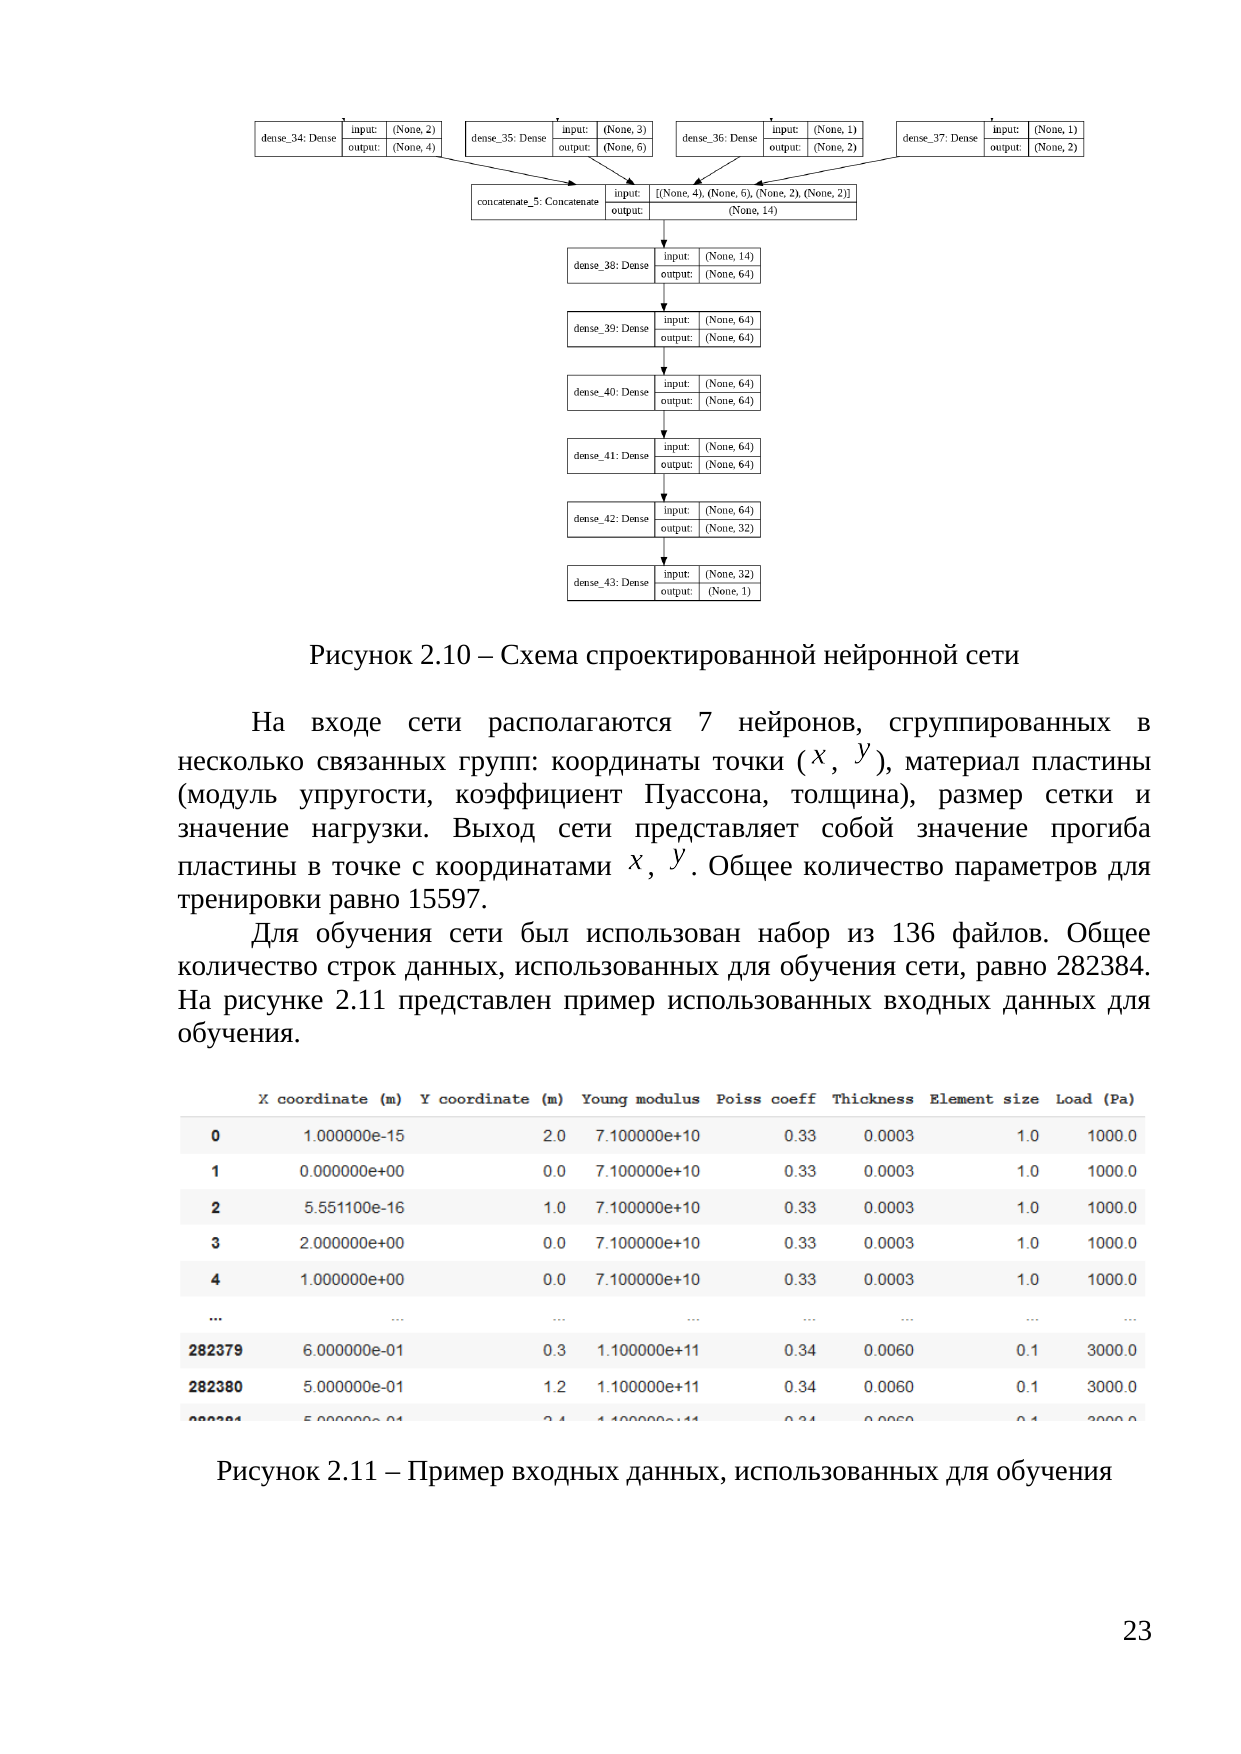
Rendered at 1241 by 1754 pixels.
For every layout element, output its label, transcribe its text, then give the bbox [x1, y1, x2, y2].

text Для обучения сети был использован набор из 136 файлов. Общее количество строк данных, использованных для обучения сети, равно 282384. На рисунке 2.11 представлен пример использованных входных данных для обучения. [177, 915, 1152, 1049]
text На входе сети располагаются 7 нейронов, сгруппированных в несколько связанных групп: координаты точки (, ), материал пластины (модуль упругости, коэффициент Пуассона, толщина), размер сетки и значение нагрузки. Выход сети представляет собой значение прогиба пластины в точке с координатами , . Общее количество параметров для тренировки равно 15597. [177, 704, 1152, 915]
picture [227, 118, 1102, 604]
text Рисунок 2.10 – Схема спроектированной нейронной сети [177, 637, 1152, 671]
picture [177, 1082, 1152, 1421]
text Рисунок 2.11 – Пример входных данных, использованных для обучения [177, 1453, 1152, 1487]
